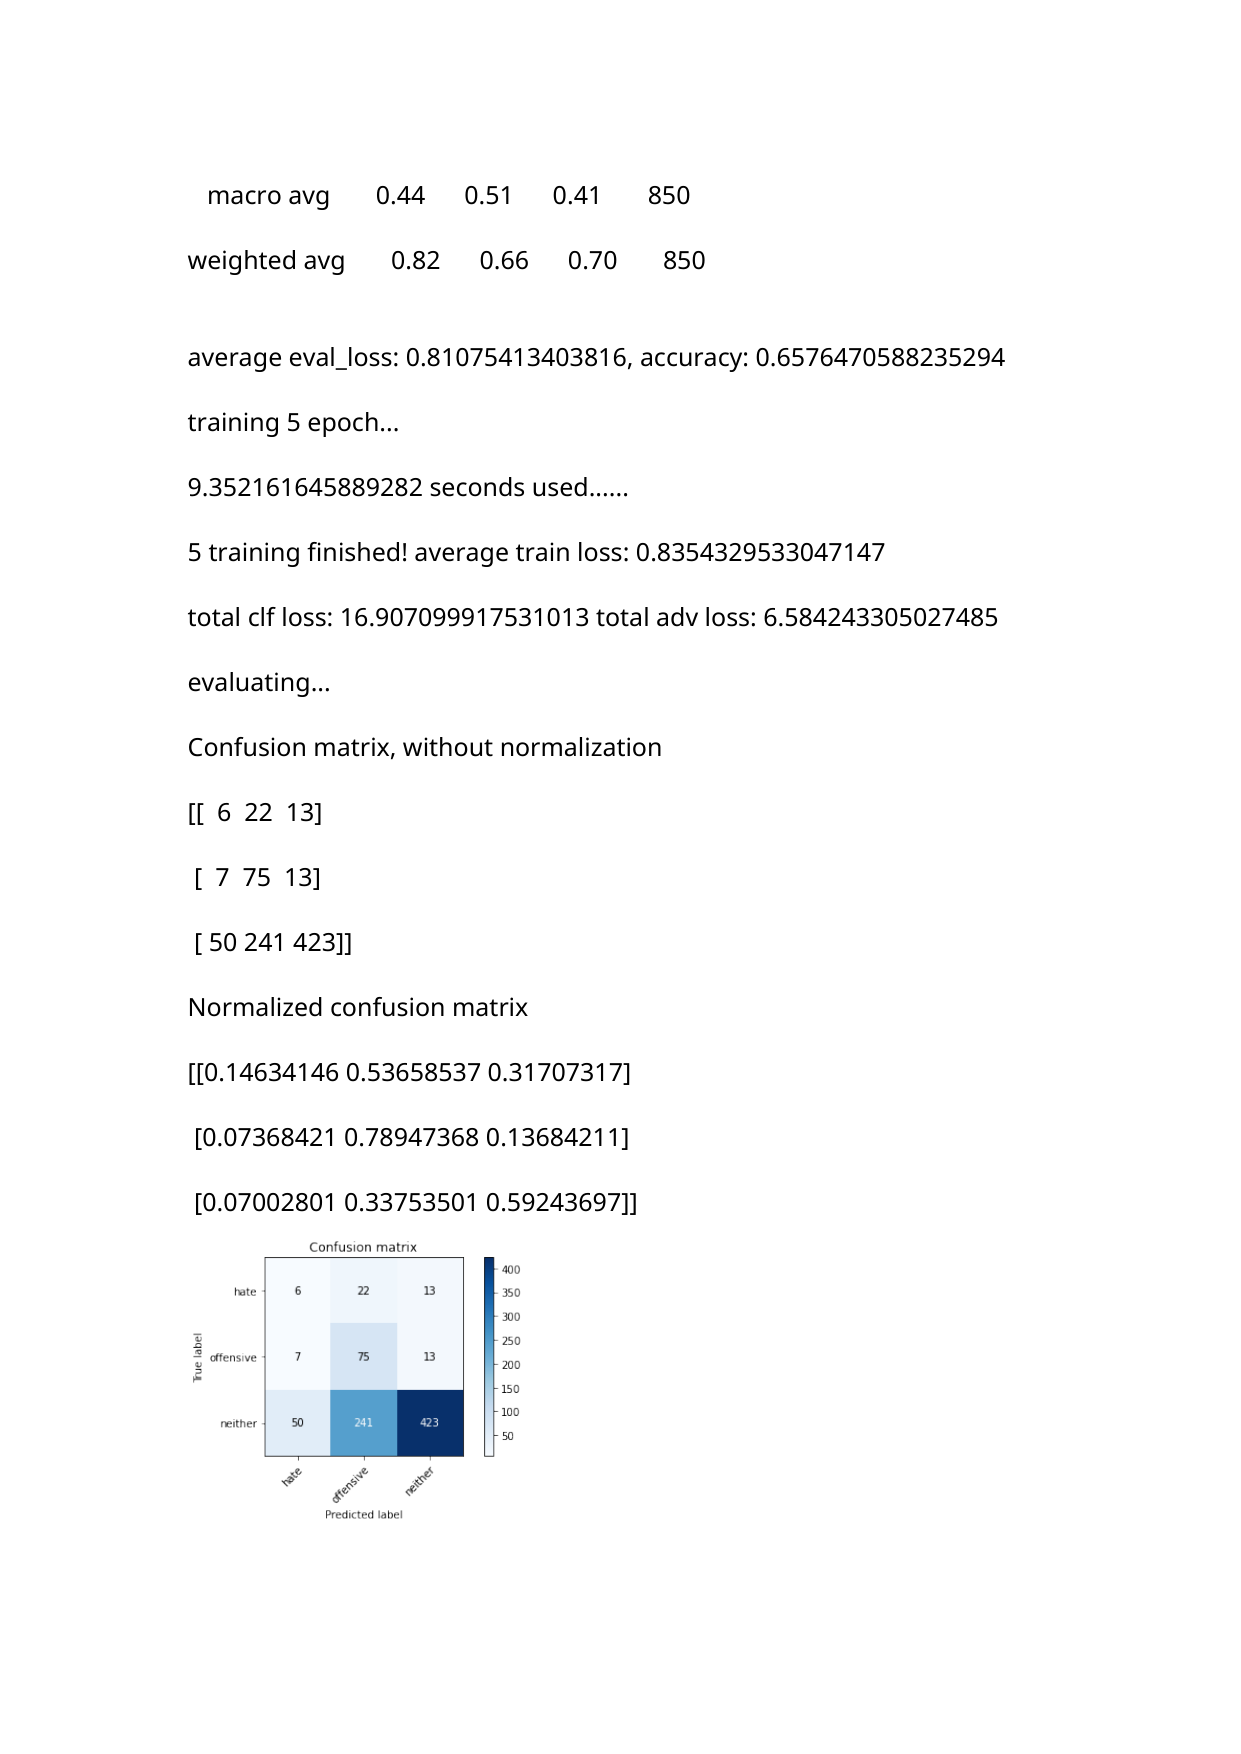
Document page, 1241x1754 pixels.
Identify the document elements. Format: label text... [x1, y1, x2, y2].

text total clf loss: 16.907099917531013 total adv loss: 6.584243305027485 [187, 584, 1053, 649]
text weighted avg 0.82 0.66 0.70 850 [187, 227, 1053, 292]
text [0.07002801 0.33753501 0.59243697]] [187, 1169, 1053, 1234]
text [ 50 241 423]] [187, 909, 1053, 974]
text training 5 epoch... [187, 389, 1053, 454]
text Normalized confusion matrix [187, 974, 1053, 1039]
text 5 training finished! average train loss: 0.8354329533047147 [187, 519, 1053, 584]
text Confusion matrix, without normalization [187, 714, 1053, 779]
text macro avg 0.44 0.51 0.41 850 [187, 162, 1053, 227]
text [[0.14634146 0.53658537 0.31707317] [187, 1039, 1053, 1104]
text 9.352161645889282 seconds used...... [187, 454, 1053, 519]
text evaluating... [187, 649, 1053, 714]
text [ 7 75 13] [187, 844, 1053, 909]
text [0.07368421 0.78947368 0.13684211] [187, 1104, 1053, 1169]
text average eval_loss: 0.81075413403816, accuracy: 0.6576470588235294 [187, 324, 1053, 389]
picture [187, 1234, 528, 1527]
text [[ 6 22 13] [187, 779, 1053, 844]
